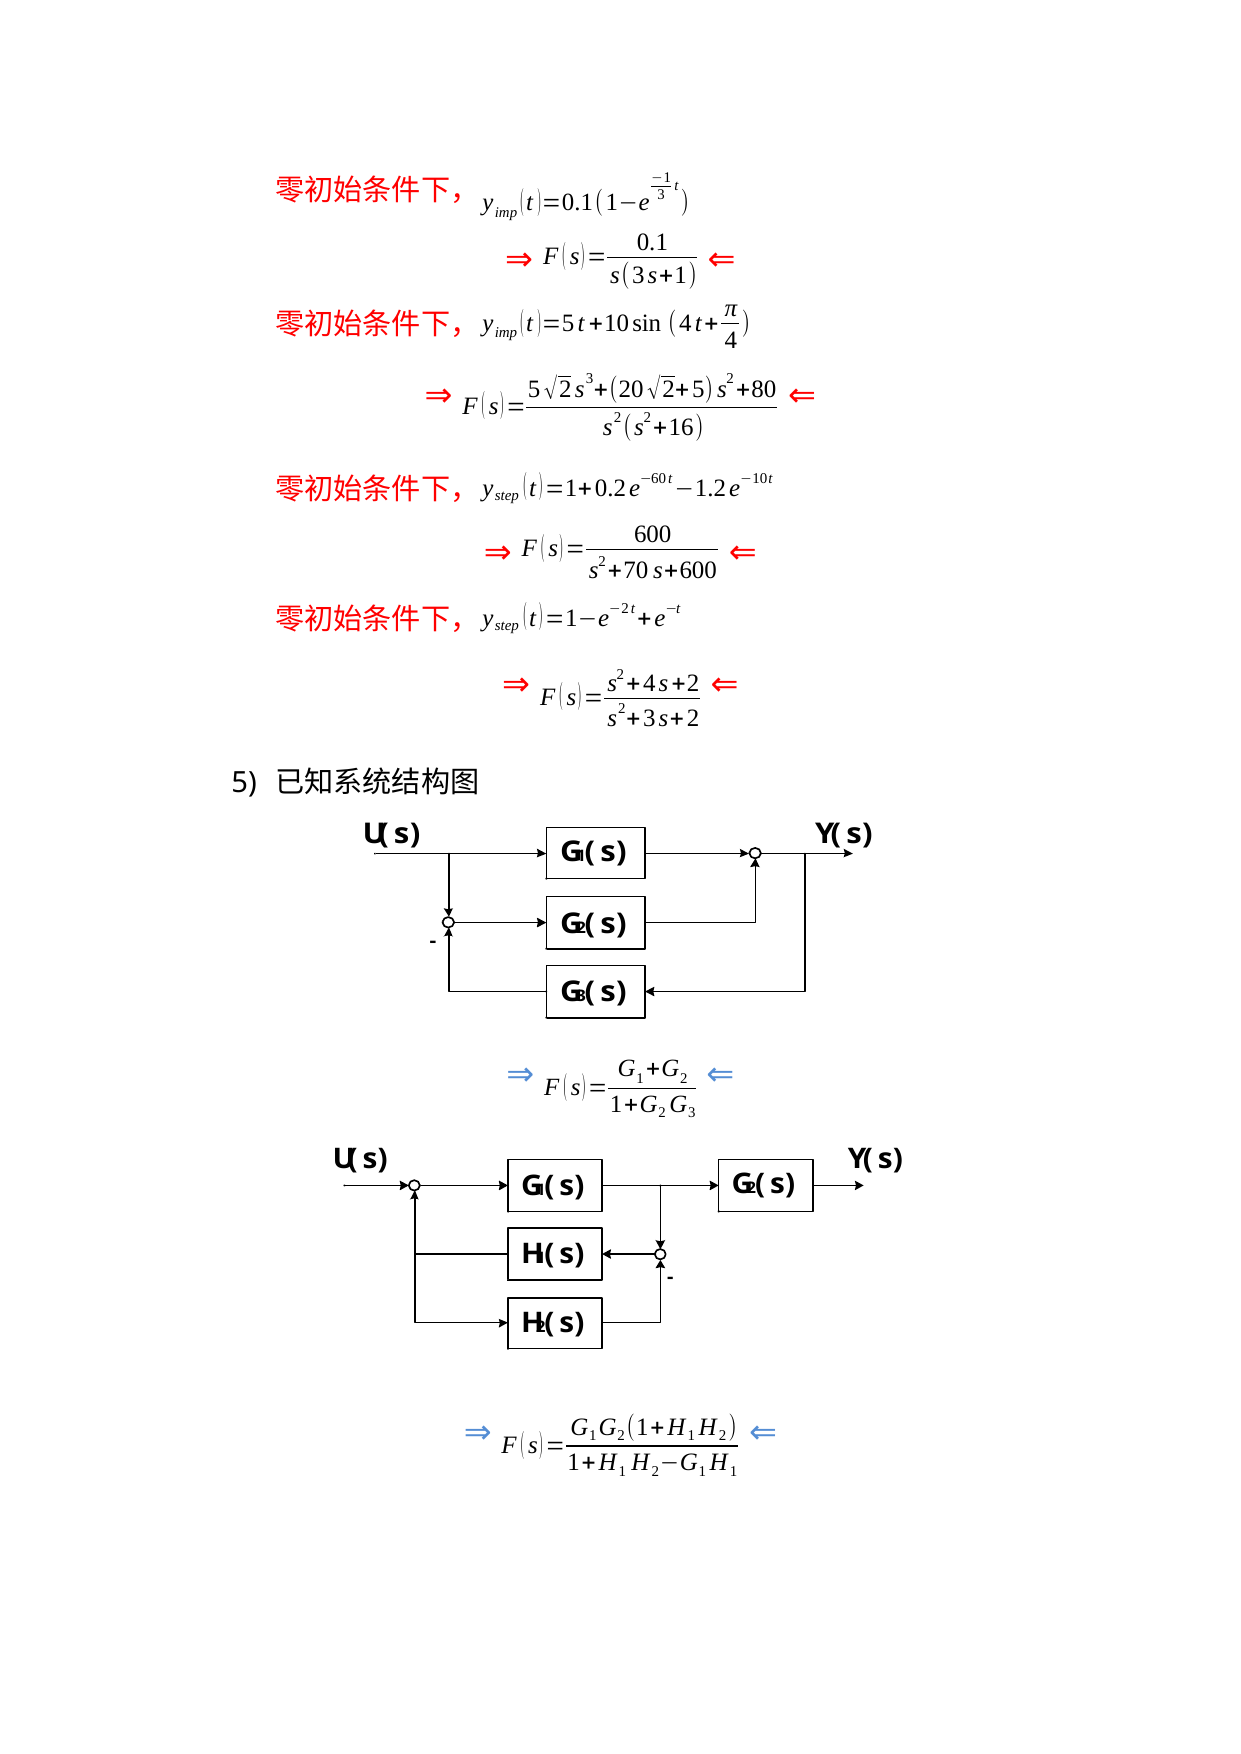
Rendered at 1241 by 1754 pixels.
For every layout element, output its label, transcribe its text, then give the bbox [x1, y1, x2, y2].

text ⇒ ⇐ [187, 649, 1053, 747]
list 已知系统结构图 [231, 747, 1053, 812]
list 零初始条件下， [231, 454, 1053, 519]
text 零初始条件下， [231, 584, 1053, 649]
list 零初始条件下， [231, 162, 1053, 227]
text ⇒ ⇐ [187, 519, 1053, 584]
list 零初始条件下， [231, 292, 1053, 357]
text ⇒ ⇐ [187, 227, 1053, 292]
text ⇒ ⇐ [187, 357, 1053, 454]
text ⇒ ⇐ [187, 1397, 1053, 1494]
text ⇒ ⇐ [187, 1039, 1053, 1137]
